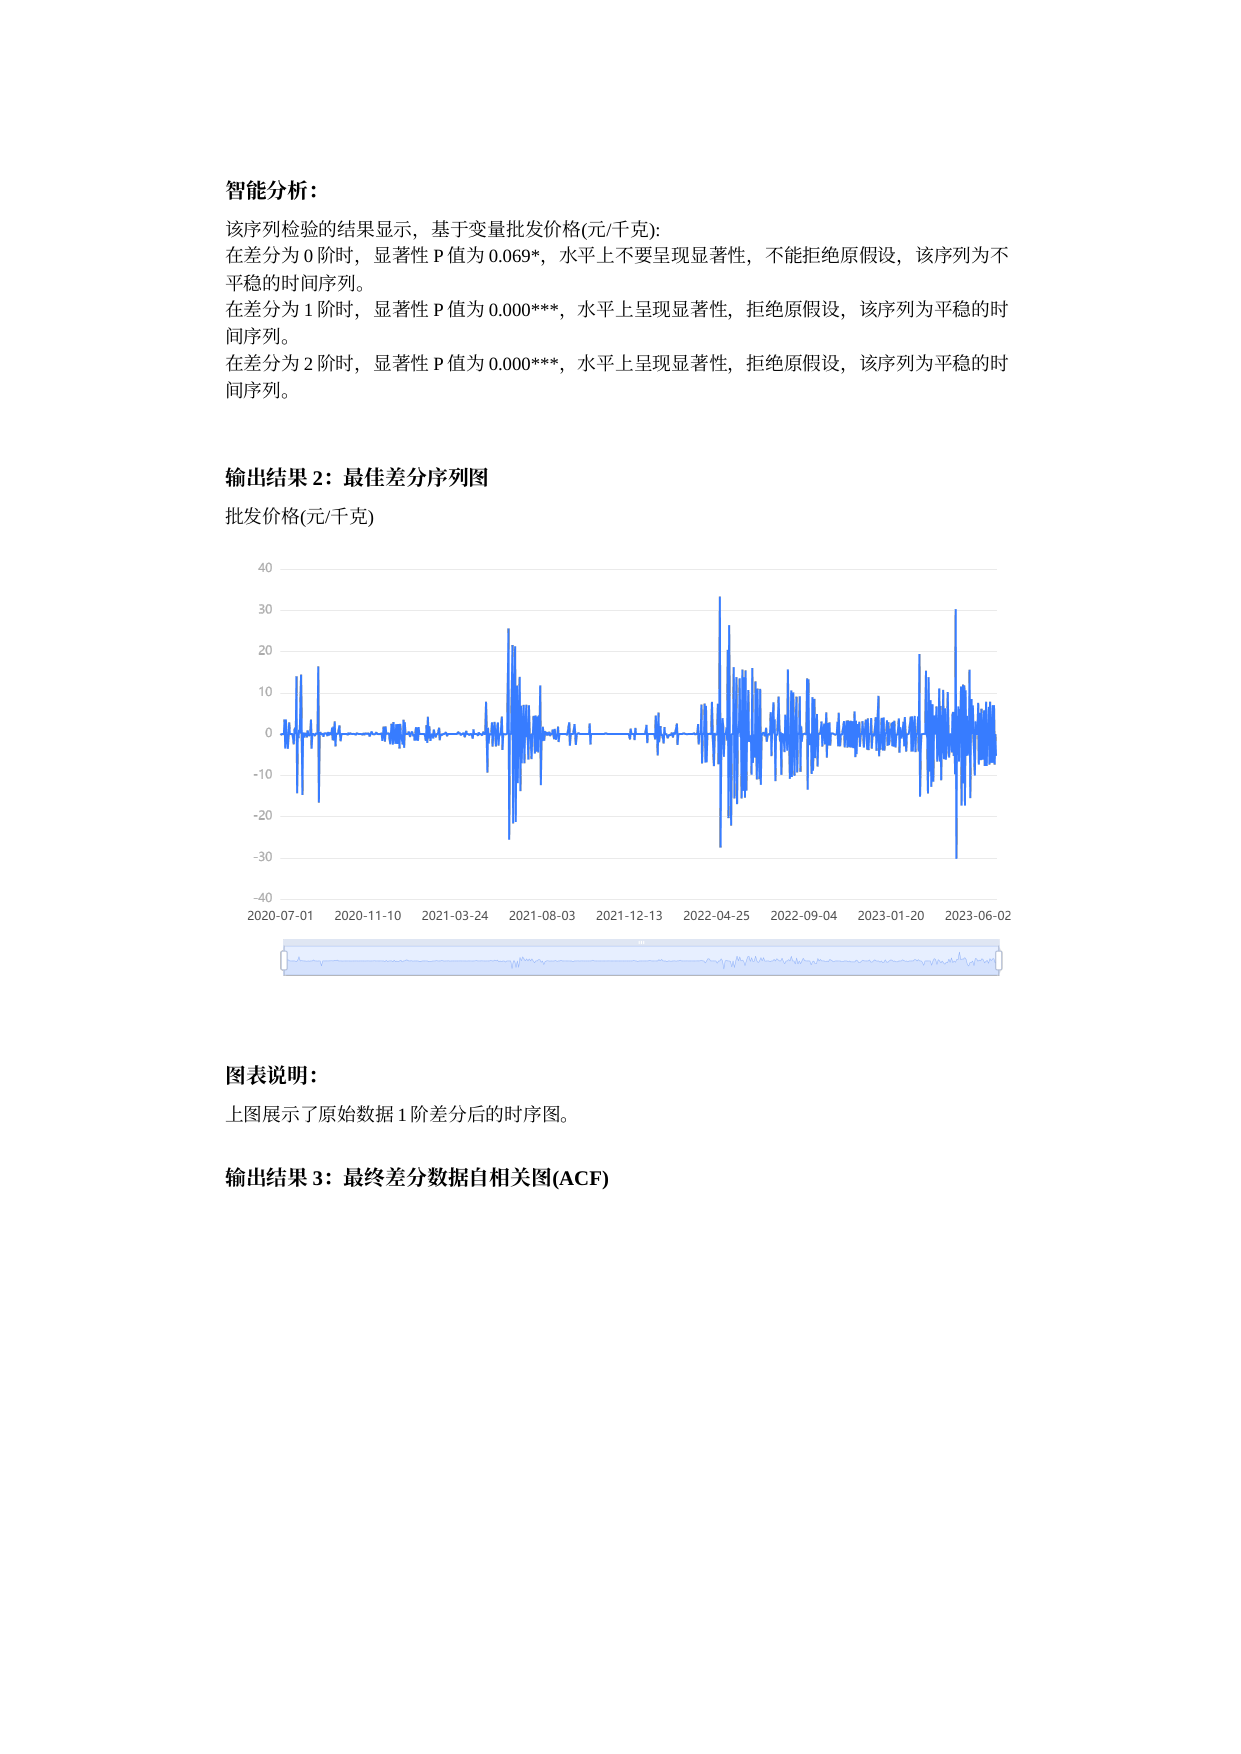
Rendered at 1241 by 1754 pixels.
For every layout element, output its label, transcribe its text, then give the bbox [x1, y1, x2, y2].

text 上图展示了原始数据1阶差分后的时序图。 [225, 1099, 1015, 1126]
text 图表说明： [225, 1035, 1015, 1089]
text 智能分析： [225, 150, 1015, 204]
text 批发价格(元/千克) [225, 502, 1015, 529]
text 输出结果2：最佳差分序列图 [225, 438, 1015, 492]
picture [229, 539, 1011, 983]
text 输出结果3：最终差分数据自相关图(ACF) [225, 1137, 1015, 1191]
text 该序列检验的结果显示，基于变量批发价格(元/千克): 在差分为0阶时，显著性P值为0.069*，水平上不要呈现显著性，不能拒绝原假设，该序列为不平稳的时间序列。 在差分为1阶时，显著性P值为0.000***，水平上呈现显著性，拒绝原假设，该序列为平稳的时间序列。 在差分为2阶时，显著性P值为0.000***，水平上呈现显著性，拒绝原假设，该序列为平稳的时间序列。 [225, 214, 1015, 427]
